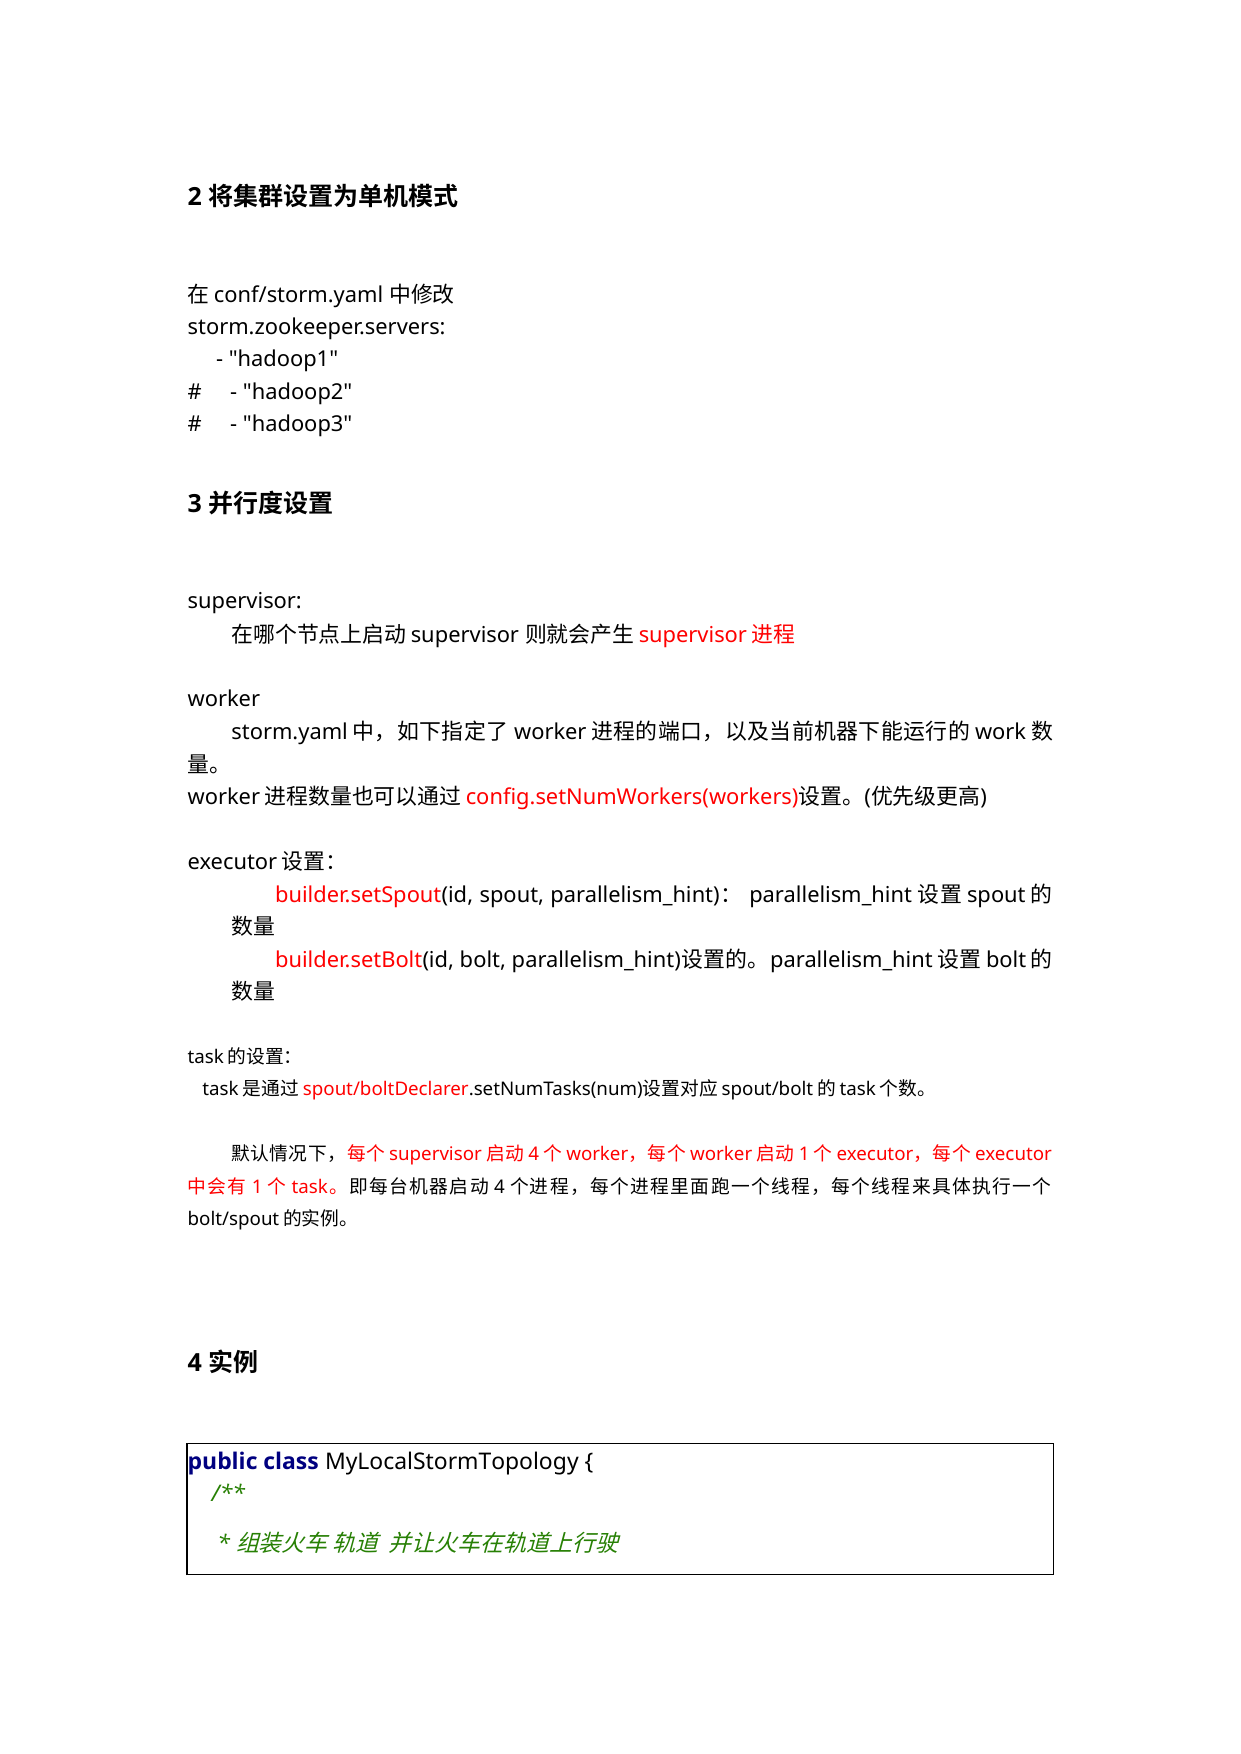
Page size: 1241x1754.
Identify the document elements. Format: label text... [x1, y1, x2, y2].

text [188, 1444, 1053, 1574]
subtitle 2 将集群设置为单机模式 [187, 162, 1053, 227]
text 在哪个节点上启动supervisor 则就会产生supervisor进程 [187, 616, 1053, 649]
text executor设置： [187, 844, 1053, 876]
text task是通过 spout/boltDeclarer.setNumTasks(num)设置对应spout/bolt的task个数。 [187, 1071, 1053, 1104]
text 在conf/storm.yaml 中修改 [187, 277, 1053, 309]
text # - "hadoop2" [187, 374, 1053, 407]
text builder.setBolt(id, bolt, parallelism_hint)设置的。parallelism_hint设置bolt的数量 [231, 941, 1053, 1006]
text 默认情况下，每个supervisor启动4个worker，每个worker启动1个executor，每个executor中会有1个task。即每台机器启动4个进程，每个进程里面跑一个线程，每个线程来具体执行一个 bolt/spout的实例。 [187, 1136, 1053, 1234]
text task的设置： [187, 1039, 1053, 1071]
text worker进程数量也可以通过config.setNumWorkers(workers)设置。(优先级更高) [187, 779, 1053, 811]
text supervisor: [187, 584, 1053, 616]
text # - "hadoop3" [187, 407, 1053, 439]
text worker [187, 681, 1053, 714]
text storm.zookeeper.servers: [187, 309, 1053, 342]
text - "hadoop1" [187, 342, 1053, 374]
text builder.setSpout(id, spout, parallelism_hint)： parallelism_hint设置spout的数量 [231, 876, 1053, 941]
subtitle 3 并行度设置 [187, 469, 1053, 534]
subtitle 4 实例 [187, 1328, 1053, 1393]
text storm.yaml中，如下指定了 worker进程的端口，以及当前机器下能运行的work数量。 [187, 714, 1053, 779]
